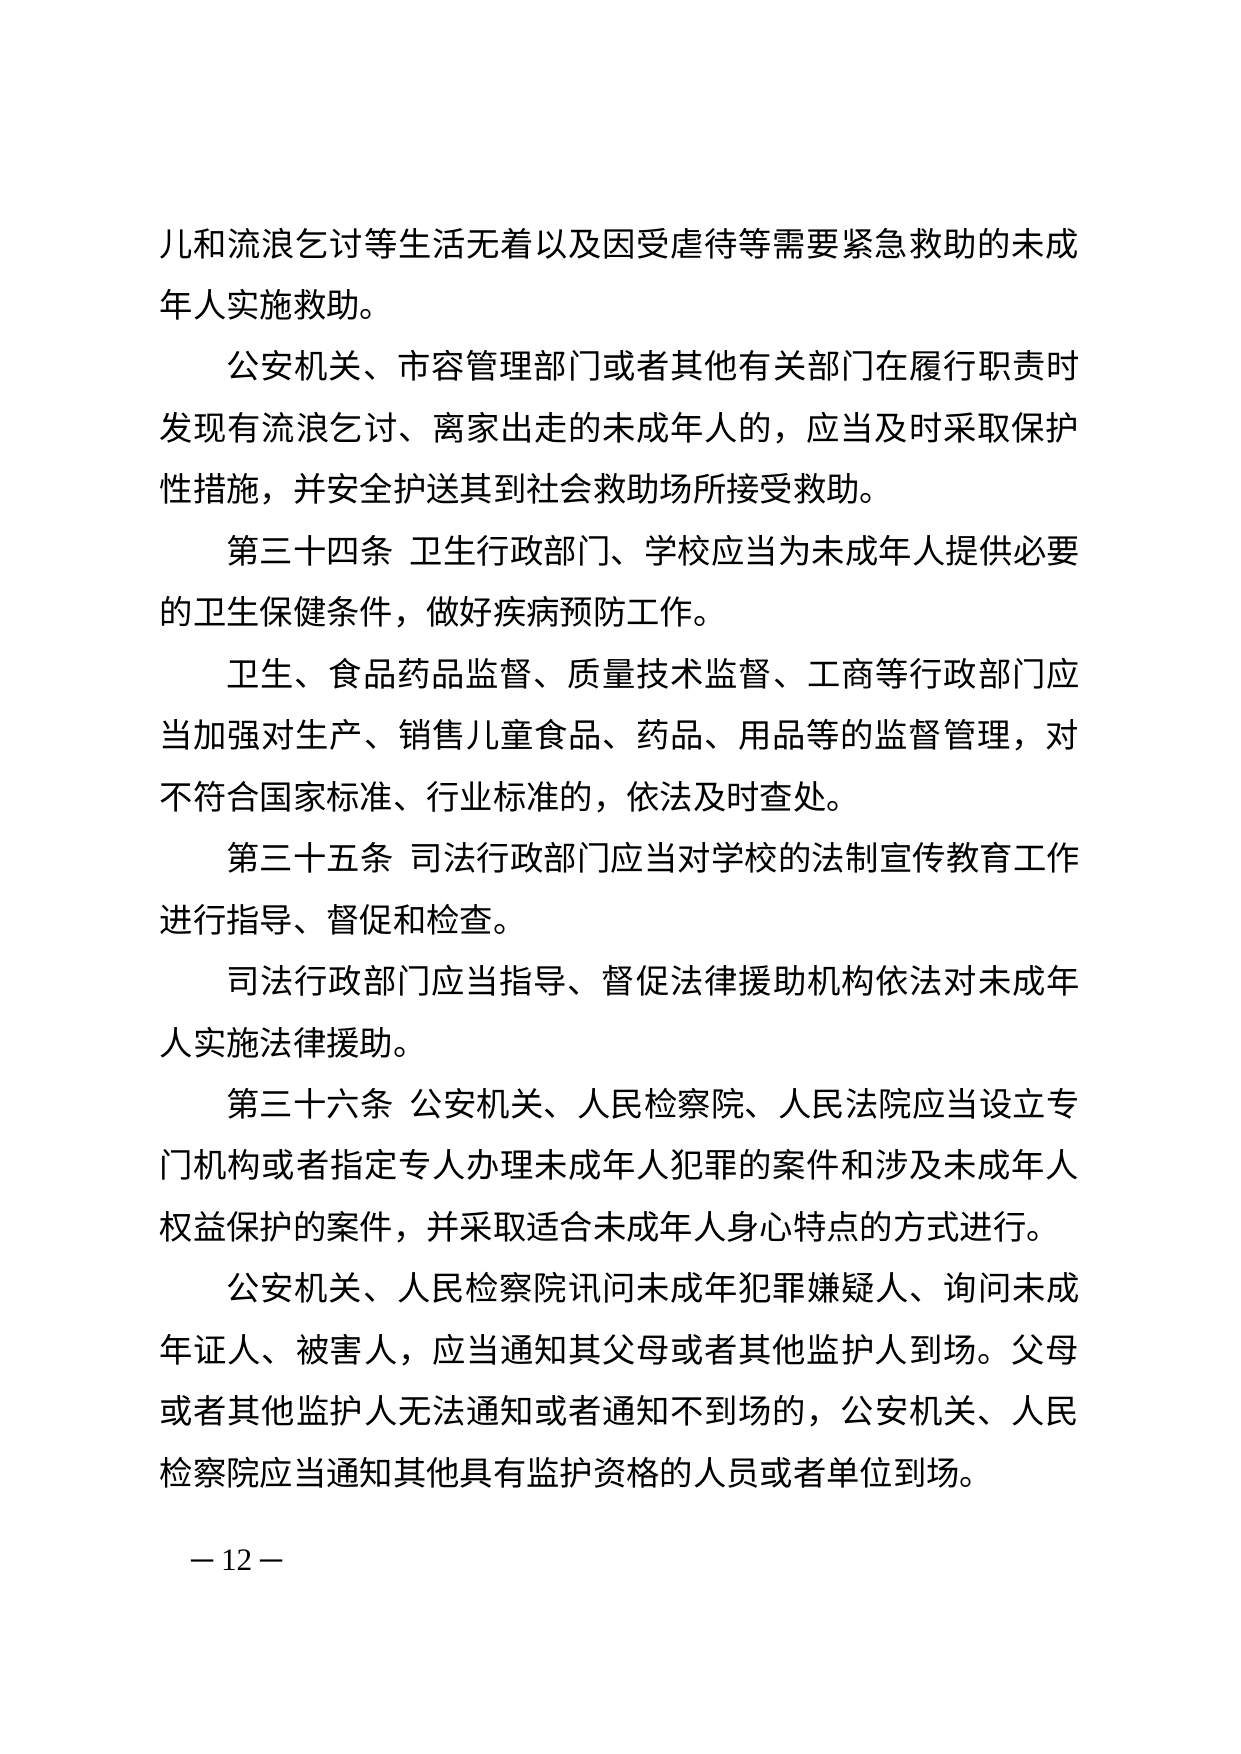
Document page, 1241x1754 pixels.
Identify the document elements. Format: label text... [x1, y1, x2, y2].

text 第三十五条 司法行政部门应当对学校的法制宣传教育工作进行指导、督促和检查。 [159, 821, 1081, 944]
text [159, 207, 1081, 330]
text 司法行政部门应当指导、督促法律援助机构依法对未成年人实施法律援助。 [159, 944, 1081, 1067]
text 第三十四条 卫生行政部门、学校应当为未成年人提供必要的卫生保健条件，做好疾病预防工作。 [159, 514, 1081, 637]
text 公安机关、市容管理部门或者其他有关部门在履行职责时，发现有流浪乞讨、离家出走的未成年人的，应当及时采取保护性措施，并安全护送其到社会救助场所接受救助。 [159, 330, 1081, 514]
text 卫生、食品药品监督、质量技术监督、工商等行政部门应当加强对生产、销售儿童食品、药品、用品等的监督管理，对不符合国家标准、行业标准的，依法及时查处。 [159, 637, 1081, 821]
text 第三十六条 公安机关、人民检察院、人民法院应当设立专门机构或者指定专人办理未成年人犯罪的案件和涉及未成年人权益保护的案件，并采取适合未成年人身心特点的方式进行。 [159, 1067, 1081, 1252]
text 公安机关、人民检察院讯问未成年犯罪嫌疑人、询问未成年证人、被害人，应当通知其父母或者其他监护人到场。父母或者其他监护人无法通知或者通知不到场的，公安机关、人民检察院应当通知其他具有监护资格的人员或者单位到场。 [159, 1252, 1081, 1497]
